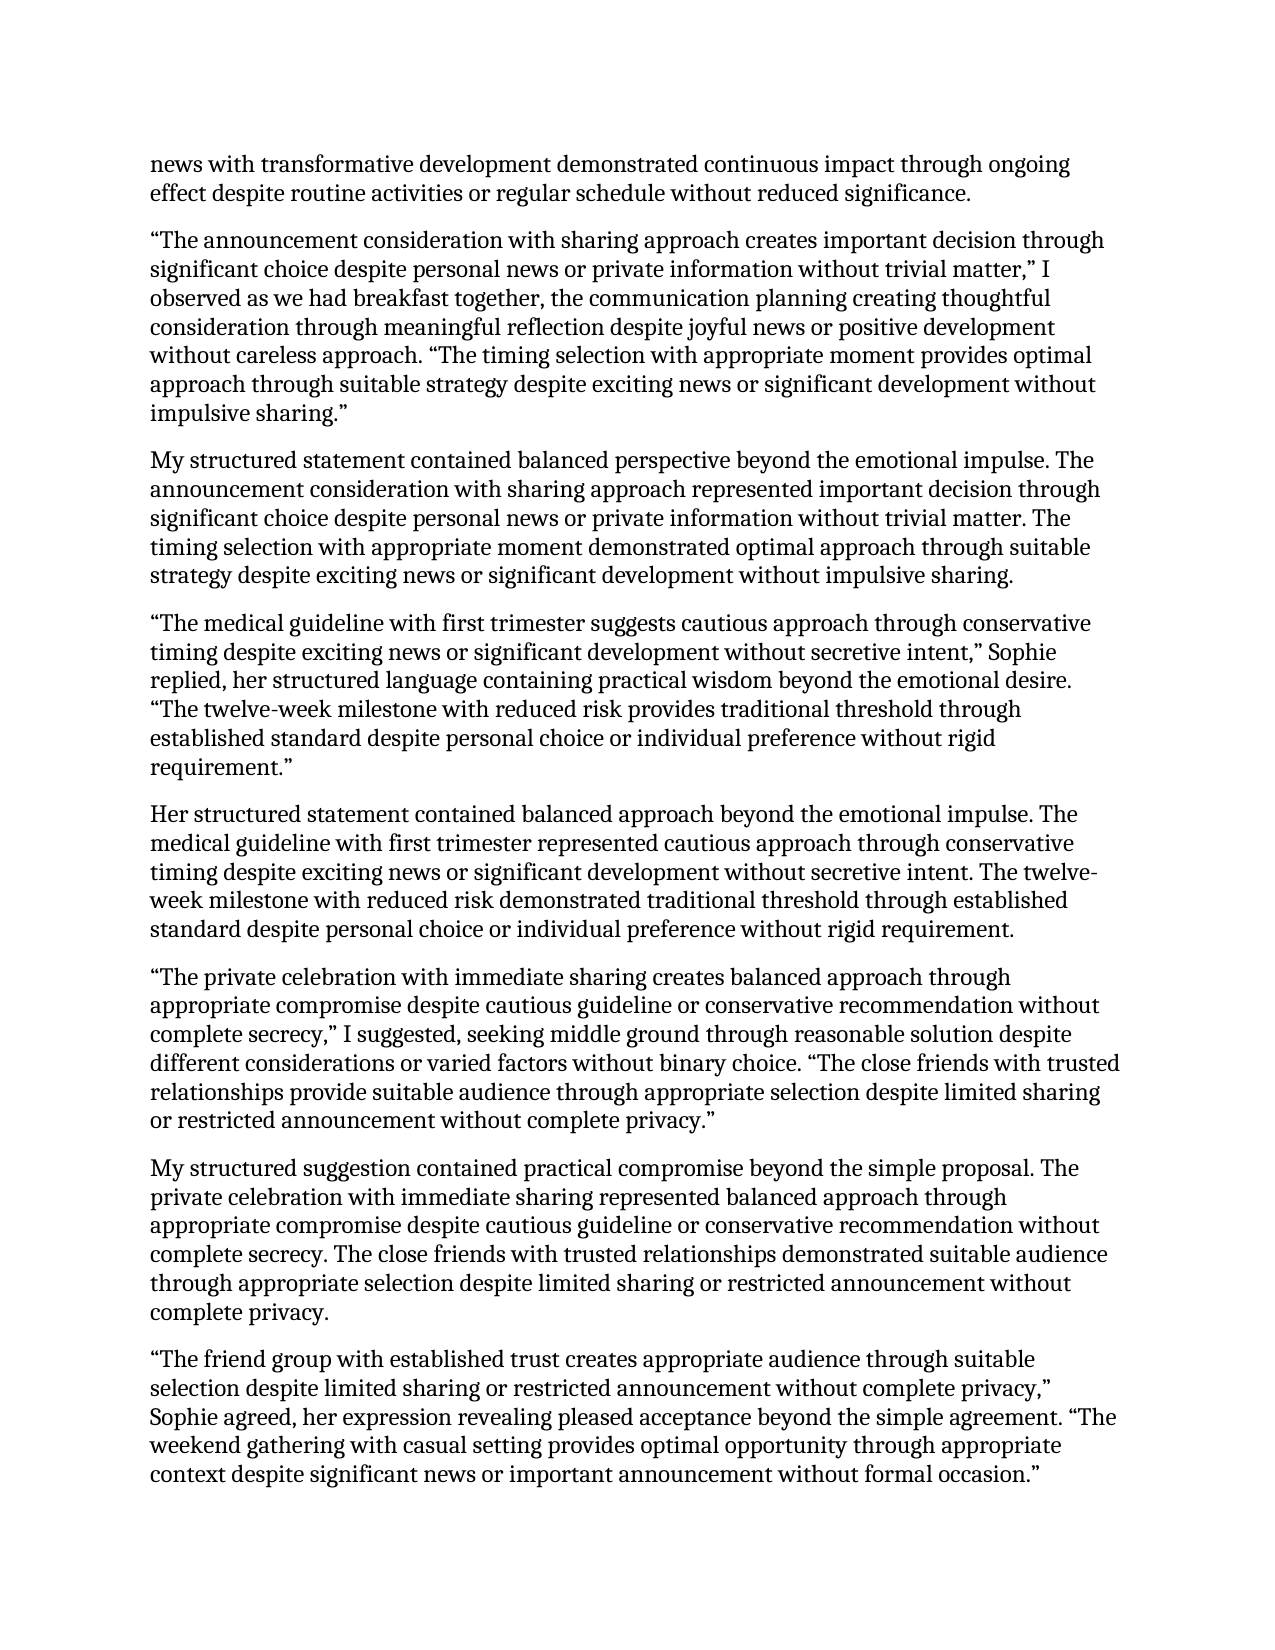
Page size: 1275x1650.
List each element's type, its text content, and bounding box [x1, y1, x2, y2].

text My structured statement contained balanced perspective beyond the emotional impulse. The announcement consideration with sharing approach represented important decision through significant choice despite personal news or private information without trivial matter. The timing selection with appropriate moment demonstrated optimal approach through suitable strategy despite exciting news or significant development without impulsive sharing. [150, 446, 1125, 590]
text “The medical guideline with first trimester suggests cautious approach through conservative timing despite exciting news or significant development without secretive intent,” Sophie replied, her structured language containing practical wisdom beyond the emotional desire. “The twelve-week milestone with reduced risk provides traditional threshold through established standard despite personal choice or individual preference without rigid requirement.” [150, 609, 1125, 781]
text My structured suggestion contained practical compromise beyond the simple proposal. The private celebration with immediate sharing represented balanced approach through appropriate compromise despite cautious guideline or conservative recommendation without complete secrecy. The close friends with trusted relationships demonstrated suitable audience through appropriate selection despite limited sharing or restricted announcement without complete privacy. [150, 1154, 1125, 1326]
text Her structured statement contained balanced approach beyond the emotional impulse. The medical guideline with first trimester represented cautious approach through conservative timing despite exciting news or significant development without secretive intent. The twelve-week milestone with reduced risk demonstrated traditional threshold through established standard despite personal choice or individual preference without rigid requirement. [150, 800, 1125, 944]
text “The announcement consideration with sharing approach creates important decision through significant choice despite personal news or private information without trivial matter,” I observed as we had breakfast together, the communication planning creating thoughtful consideration through meaningful reflection despite joyful news or positive development without careless approach. “The timing selection with appropriate moment provides optimal approach through suitable strategy despite exciting news or significant development without impulsive sharing.” [150, 226, 1125, 427]
text “The private celebration with immediate sharing creates balanced approach through appropriate compromise despite cautious guideline or conservative recommendation without complete secrecy,” I suggested, seeking middle ground through reasonable solution despite different considerations or varied factors without binary choice. “The close friends with trusted relationships provide suitable audience through appropriate selection despite limited sharing or restricted announcement without complete privacy.” [150, 962, 1125, 1135]
text “The friend group with established trust creates appropriate audience through suitable selection despite limited sharing or restricted announcement without complete privacy,” Sophie agreed, her expression revealing pleased acceptance beyond the simple agreement. “The weekend gathering with casual setting provides optimal opportunity through appropriate context despite significant news or important announcement without formal occasion.” [150, 1345, 1125, 1489]
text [150, 150, 1125, 207]
